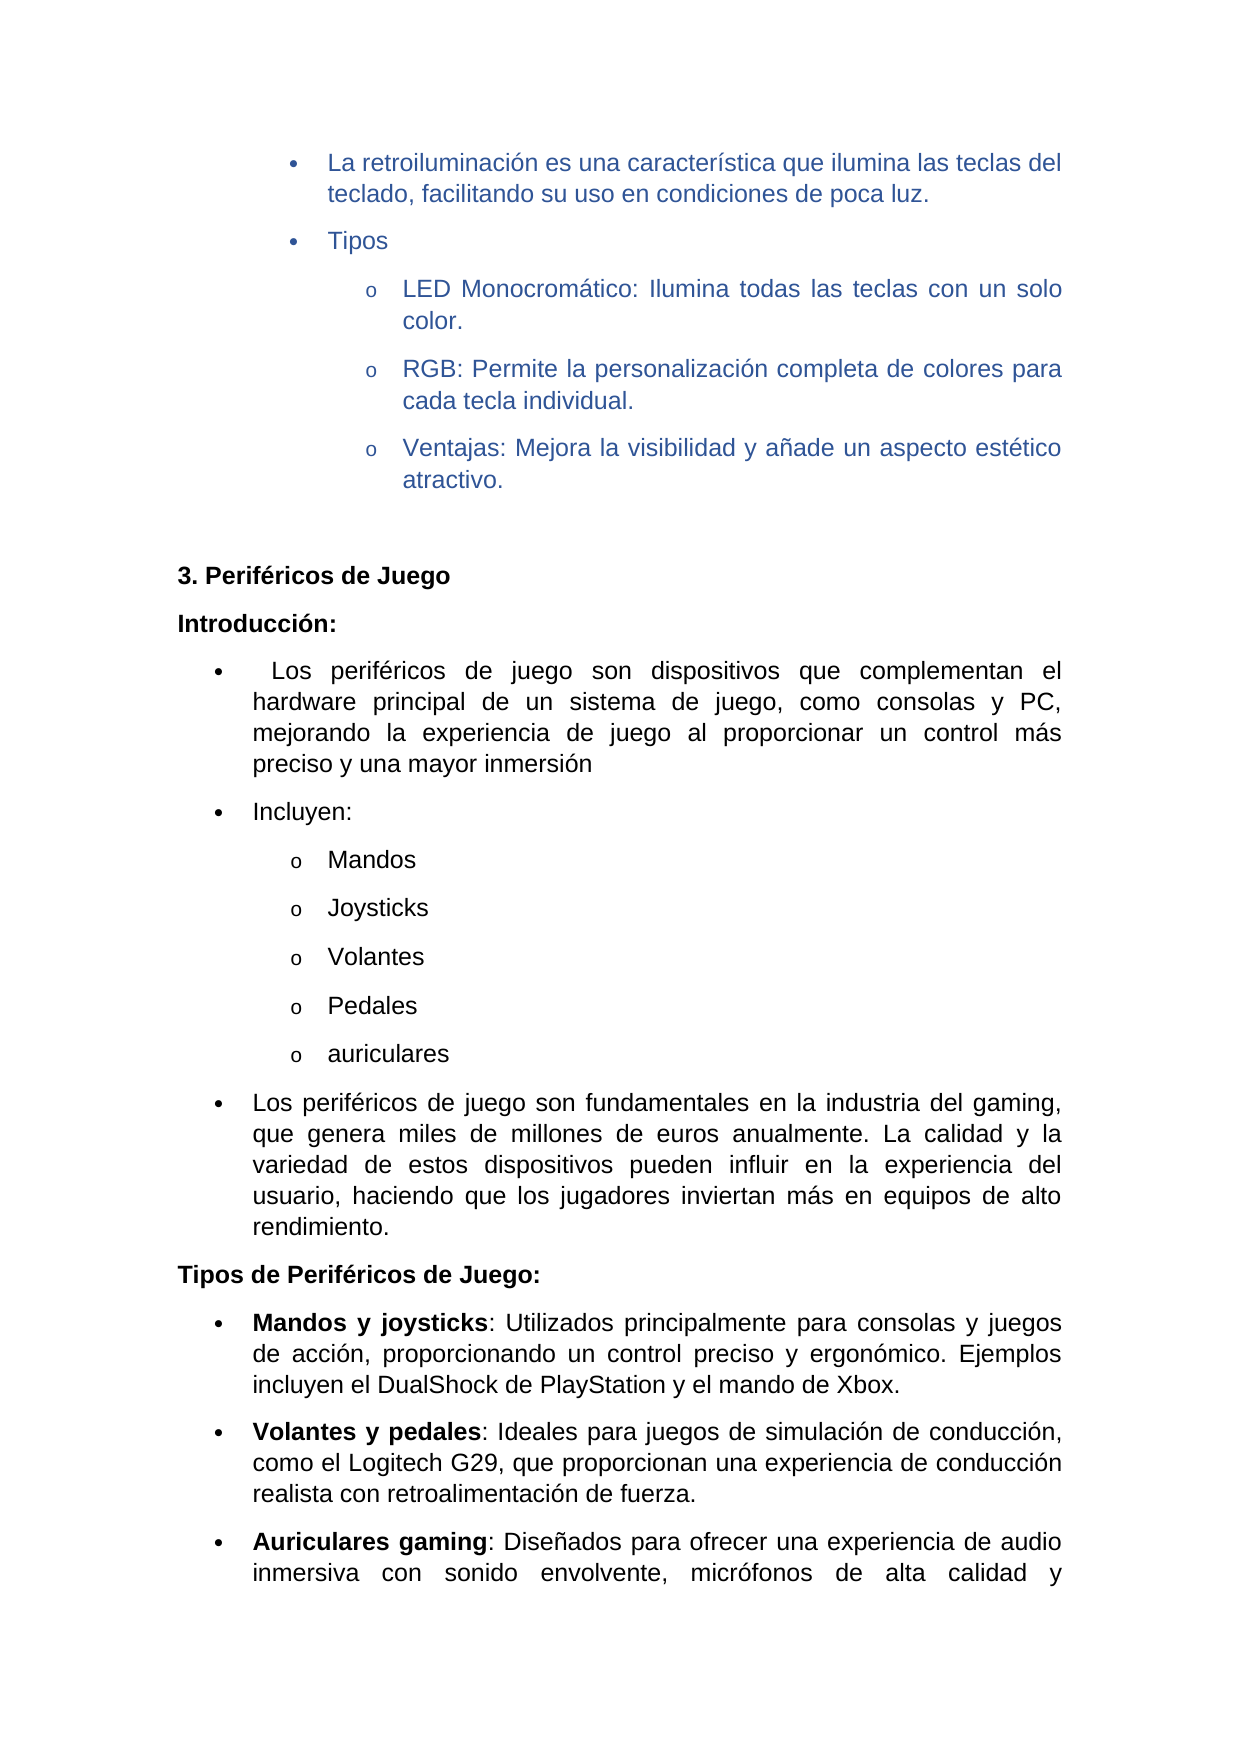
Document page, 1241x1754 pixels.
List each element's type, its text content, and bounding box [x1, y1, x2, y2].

list Volantes y pedales: Ideales para juegos de simulación de conducción, como el Logitech G29, que proporcionan una experiencia de conducción realista con retroalimentación de fuerza. [215, 1417, 1063, 1508]
list Incluyen: [215, 797, 1063, 826]
list Los periféricos de juego son fundamentales en la industria del gaming, que genera miles de millones de euros anualmente. La calidad y la variedad de estos dispositivos pueden influir en la experiencia del usuario, haciendo que los jugadores inviertan más en equipos de alto rendimiento. [215, 1088, 1063, 1241]
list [215, 1527, 1063, 1587]
list Joysticks [290, 893, 1063, 923]
list La retroiluminación es una característica que ilumina las teclas del teclado, facilitando su uso en condiciones de poca luz. [290, 148, 1063, 207]
list Pedales [290, 991, 1063, 1020]
list RGB: Permite la personalización completa de colores para cada tecla individual. [365, 354, 1063, 414]
text Introducción: [177, 608, 1063, 637]
list Los periféricos de juego son dispositivos que complementan el hardware principal de un sistema de juego, como consolas y PC, mejorando la experiencia de juego al proporcionar un control más preciso y una mayor inmersión [215, 656, 1063, 778]
text 3. Periféricos de Juego [177, 561, 1063, 589]
list Volantes [290, 942, 1063, 972]
text Tipos de Periféricos de Juego: [177, 1260, 1063, 1289]
list Ventajas: Mejora la visibilidad y añade un aspecto estético atractivo. [365, 433, 1063, 494]
list auriculares [290, 1039, 1063, 1069]
list LED Monocromático: Ilumina todas las teclas con un solo color. [365, 274, 1063, 335]
list Tipos [290, 226, 1063, 255]
list Mandos [290, 845, 1063, 874]
list Mandos y joysticks: Utilizados principalmente para consolas y juegos de acción, proporcionando un control preciso y ergonómico. Ejemplos incluyen el DualShock de PlayStation y el mando de Xbox. [215, 1308, 1063, 1398]
